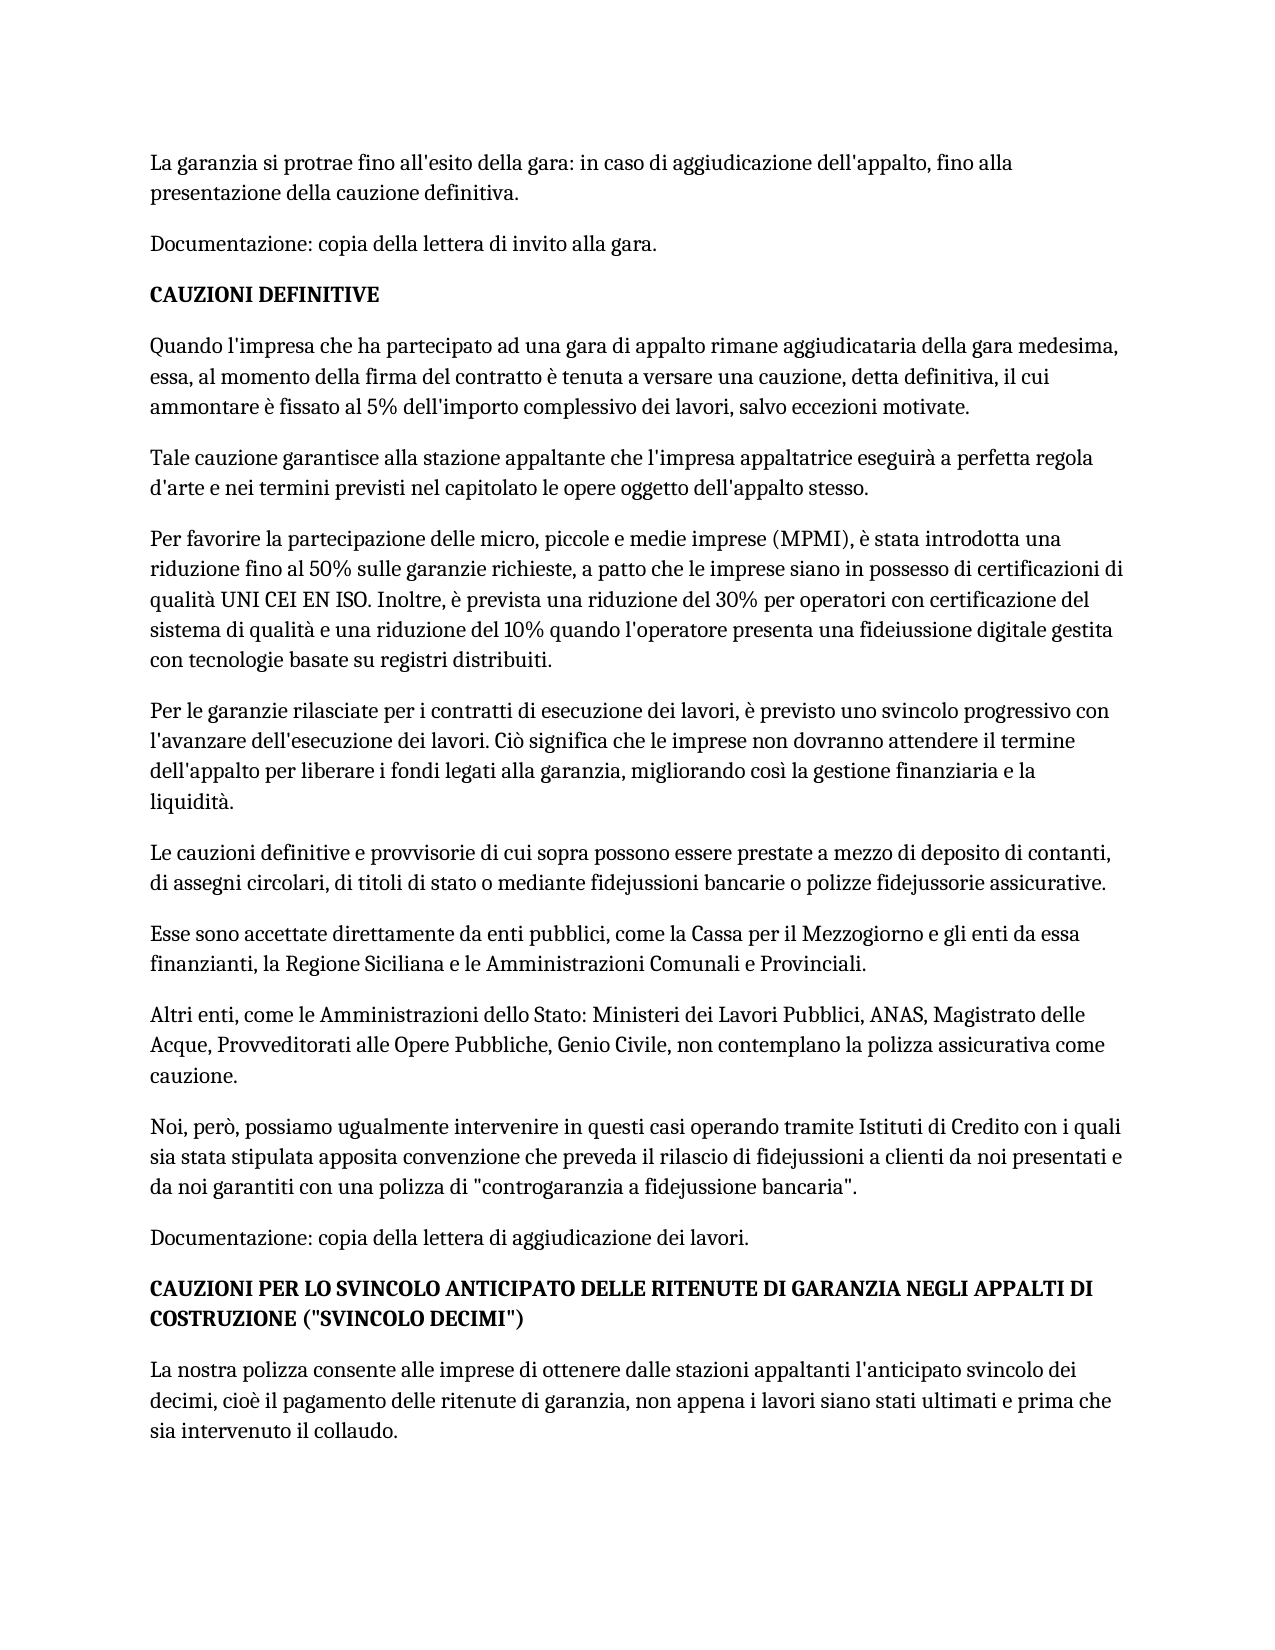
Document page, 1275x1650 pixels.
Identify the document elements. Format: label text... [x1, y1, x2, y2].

text Documentazione: copia della lettera di aggiudicazione dei lavori. [150, 1225, 1125, 1251]
text Per le garanzie rilasciate per i contratti di esecuzione dei lavori, è previsto uno svincolo progressivo con l'avanzare dell'esecuzione dei lavori. Ciò significa che le imprese non dovranno attendere il termine dell'appalto per liberare i fondi legati alla garanzia, migliorando così la gestione finanziaria e la liquidità. [150, 698, 1125, 815]
text Documentazione: copia della lettera di invito alla gara. [150, 231, 1125, 258]
text Per favorire la partecipazione delle micro, piccole e medie imprese (MPMI), è stata introdotta una riduzione fino al 50% sulle garanzie richieste, a patto che le imprese siano in possesso di certificazioni di qualità UNI CEI EN ISO. Inoltre, è prevista una riduzione del 30% per operatori con certificazione del sistema di qualità e una riduzione del 10% quando l'operatore presenta una fideiussione digitale gestita con tecnologie basate su registri distribuiti. [150, 526, 1125, 673]
text La garanzia si protrae fino all'esito della gara: in caso di aggiudicazione dell'appalto, fino alla presentazione della cauzione definitiva. [150, 150, 1125, 207]
text CAUZIONI DEFINITIVE [150, 282, 1125, 309]
text La nostra polizza consente alle imprese di ottenere dalle stazioni appaltanti l'anticipato svincolo dei decimi, cioè il pagamento delle ritenute di garanzia, non appena i lavori siano stati ultimati e prima che sia intervenuto il collaudo. [150, 1357, 1125, 1444]
text Le cauzioni definitive e provvisorie di cui sopra possono essere prestate a mezzo di deposito di contanti, di assegni circolari, di titoli di stato o mediante fidejussioni bancarie o polizze fidejussorie assicurative. [150, 839, 1125, 896]
text Altri enti, come le Amministrazioni dello Stato: Ministeri dei Lavori Pubblici, ANAS, Magistrato delle Acque, Provveditorati alle Opere Pubbliche, Genio Civile, non contemplano la polizza assicurativa come cauzione. [150, 1002, 1125, 1089]
text Quando l'impresa che ha partecipato ad una gara di appalto rimane aggiudicataria della gara medesima, essa, al momento della firma del contratto è tenuta a versare una cauzione, detta definitiva, il cui ammontare è fissato al 5% dell'importo complessivo dei lavori, salvo eccezioni motivate. [150, 333, 1125, 420]
text CAUZIONI PER LO SVINCOLO ANTICIPATO DELLE RITENUTE DI GARANZIA NEGLI APPALTI DI COSTRUZIONE ("SVINCOLO DECIMI") [150, 1276, 1125, 1333]
text Noi, però, possiamo ugualmente intervenire in questi casi operando tramite Istituti di Credito con i quali sia stata stipulata apposita convenzione che preveda il rilascio di fidejussioni a clienti da noi presentati e da noi garantiti con una polizza di "controgaranzia a fidejussione bancaria". [150, 1113, 1125, 1200]
text Tale cauzione garantisce alla stazione appaltante che l'impresa appaltatrice eseguirà a perfetta regola d'arte e nei termini previsti nel capitolato le opere oggetto dell'appalto stesso. [150, 445, 1125, 501]
text Esse sono accettate direttamente da enti pubblici, come la Cassa per il Mezzogiorno e gli enti da essa finanzianti, la Regione Siciliana e le Amministrazioni Comunali e Provinciali. [150, 921, 1125, 977]
